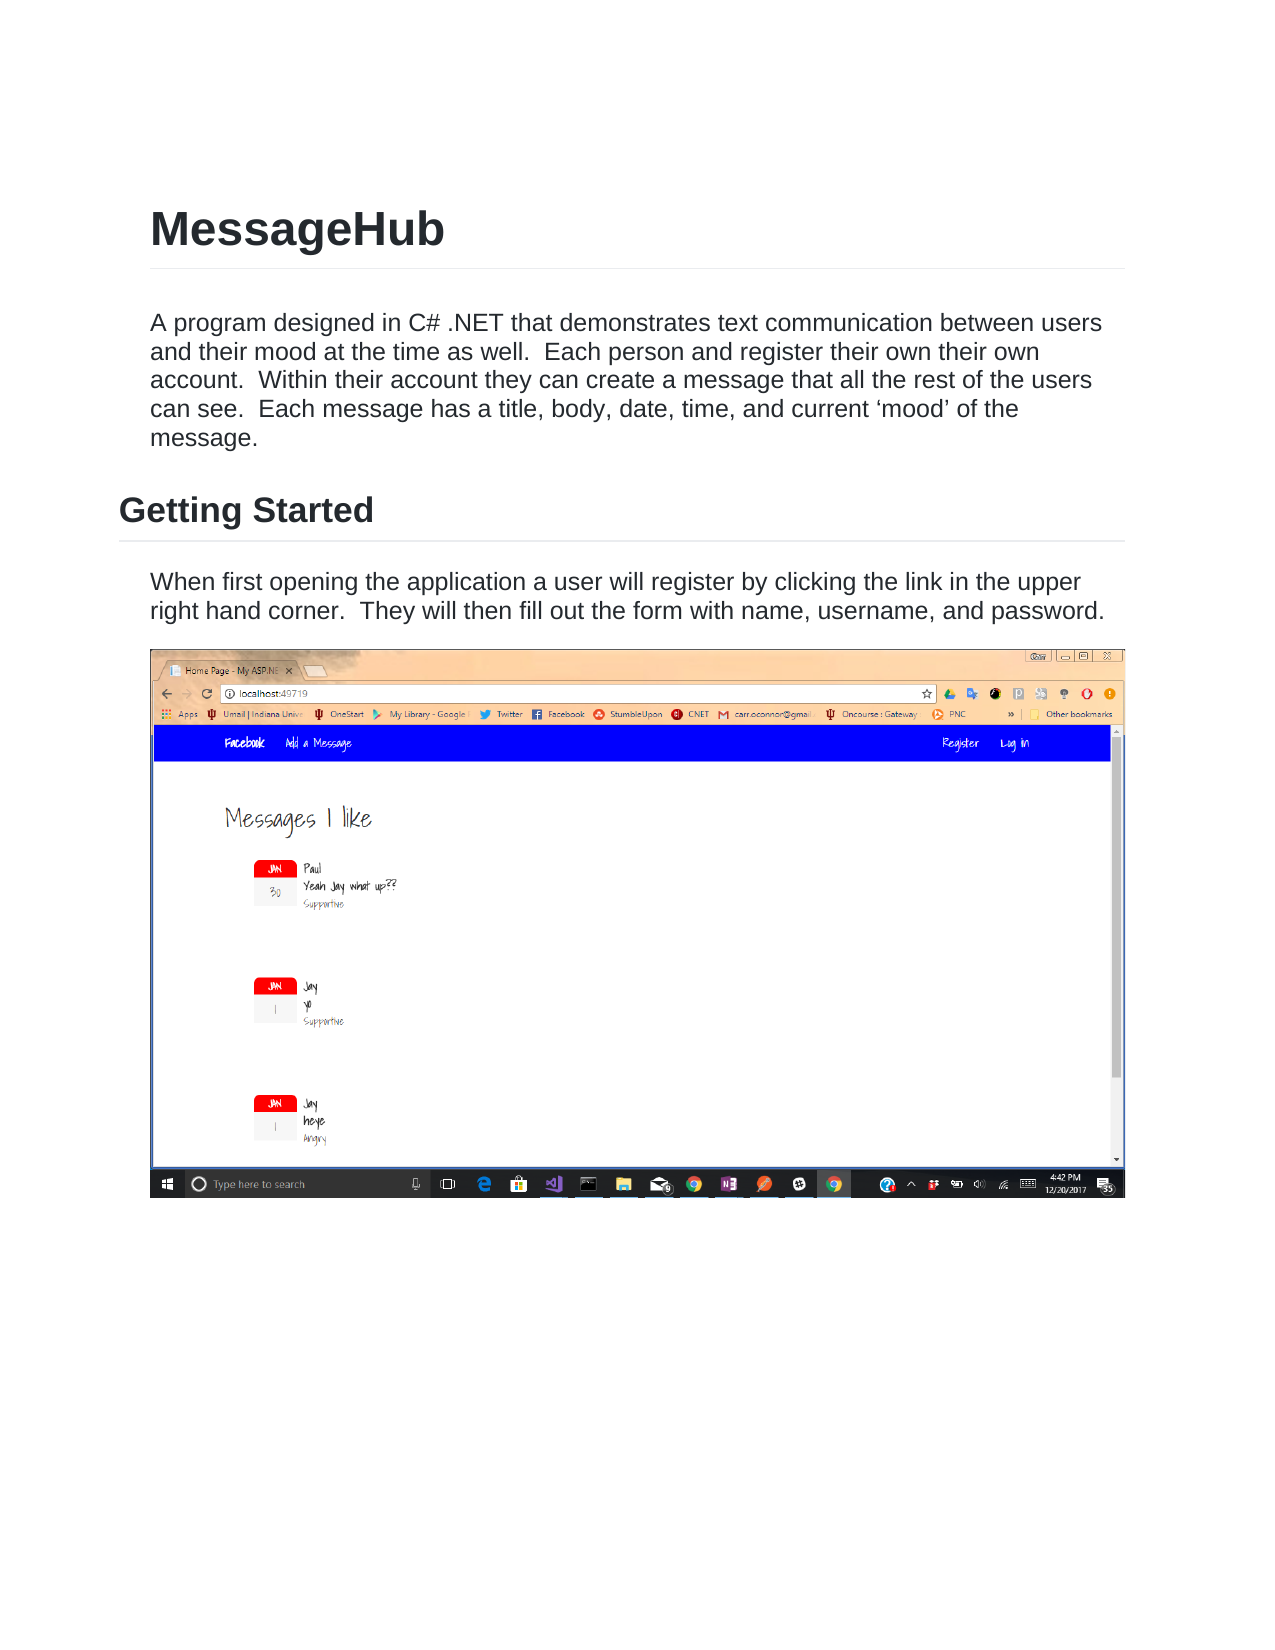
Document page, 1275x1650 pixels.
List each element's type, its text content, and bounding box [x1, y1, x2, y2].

subtitle MessageHub [150, 200, 1125, 268]
subtitle Getting Started [119, 489, 1125, 540]
picture [150, 649, 1125, 1198]
text When first opening the application a user will register by clicking the link in the upper right hand corner. They will then fill out the form with name, username, and password. [150, 567, 1125, 624]
text A program designed in C# .NET that demonstrates text communication between users and their mood at the time as well. Each person and register their own their own account. Within their account they can create a message that all the rest of the users can see. Each message has a title, body, date, time, and current ‘mood’ of the message. [150, 308, 1125, 452]
